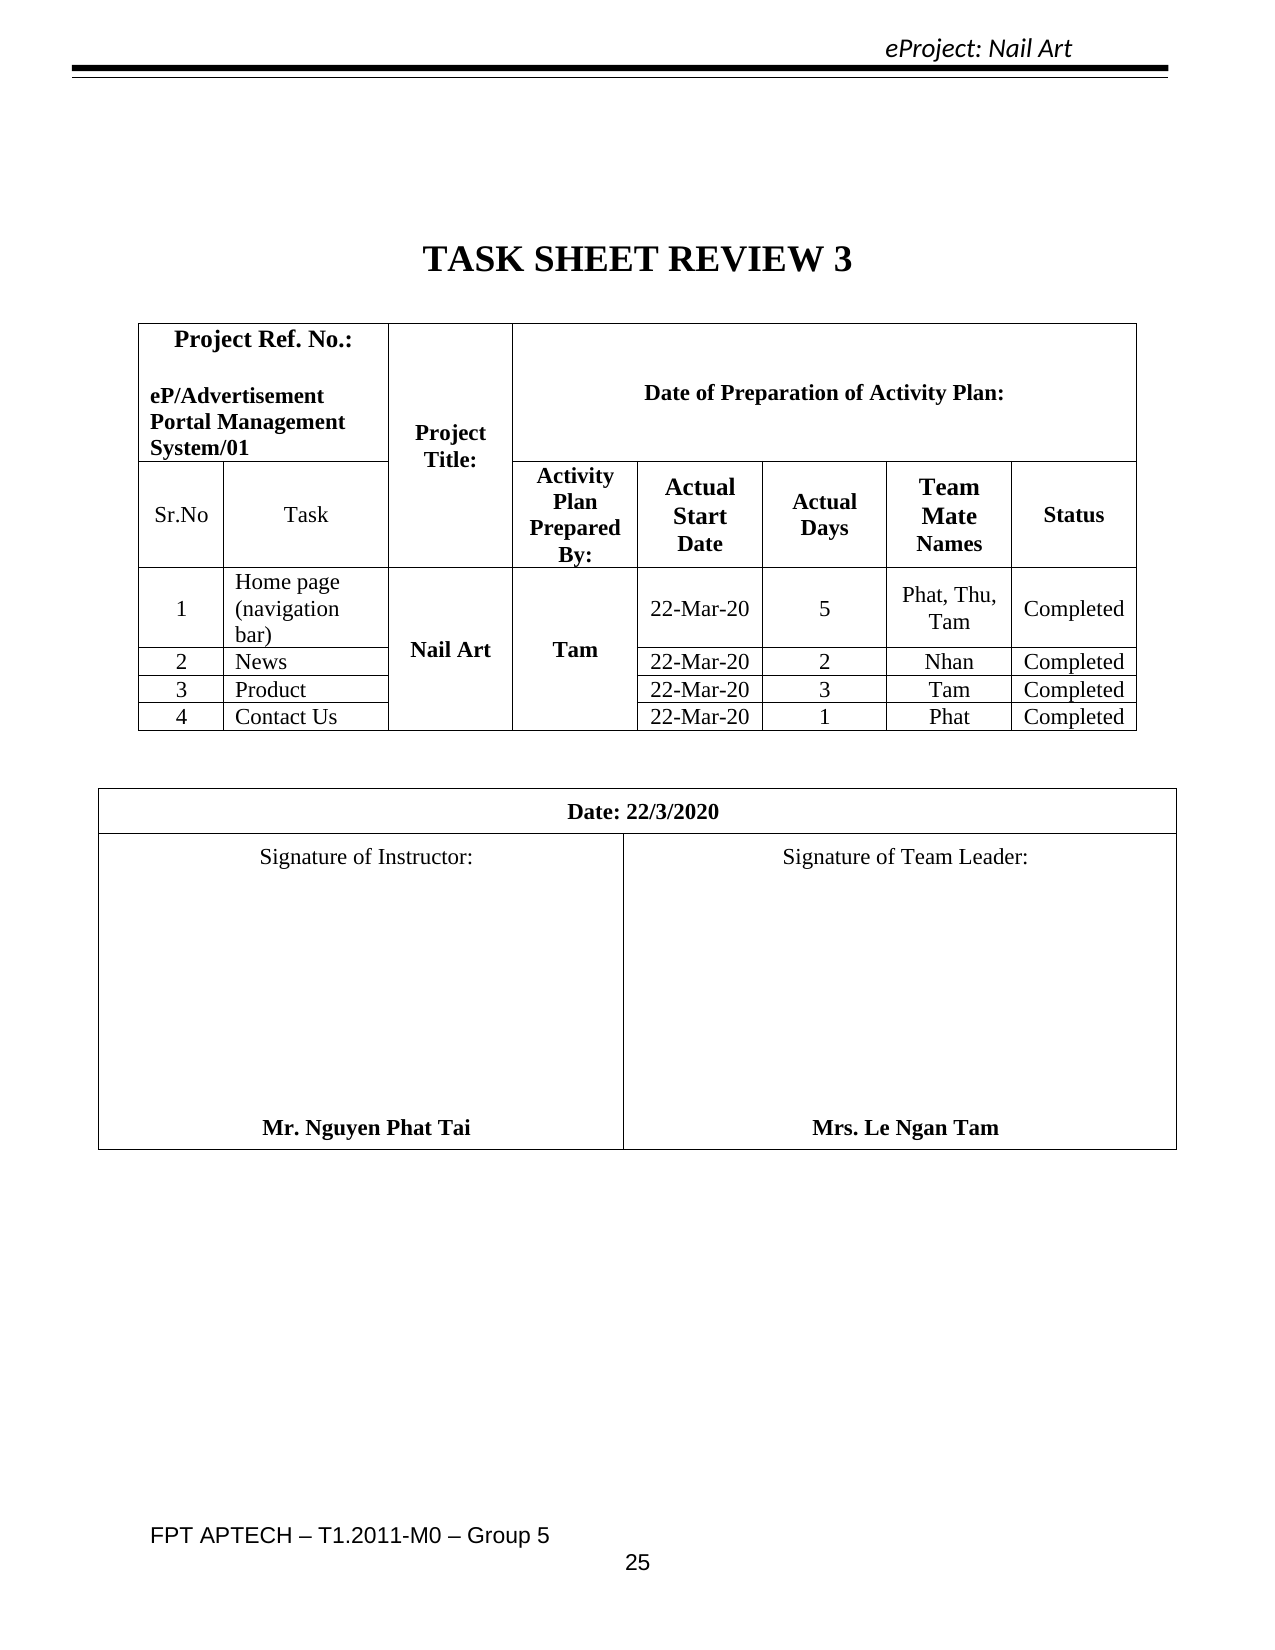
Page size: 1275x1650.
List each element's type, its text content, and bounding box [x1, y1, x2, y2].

table_cell 2 [763, 648, 886, 675]
table_cell Actual Start Date [638, 462, 762, 567]
table_cell Nail Art [389, 568, 512, 729]
table_cell Phat [887, 703, 1011, 729]
table_cell Team Mate Names [887, 462, 1011, 567]
table_cell Activity Plan Prepared By: [513, 462, 637, 567]
table_cell 2 [139, 648, 223, 675]
table_cell 3 [763, 676, 886, 702]
table_header Project Title: [389, 324, 512, 567]
table_cell Phat, Thu, Tam [887, 568, 1011, 647]
table_header Date of Preparation of Activity Plan: [513, 324, 1136, 461]
table_cell 3 [139, 676, 223, 702]
table_cell Tam [513, 568, 637, 729]
table_cell Contact Us [224, 703, 388, 729]
text TASK SHEET REVIEW 3 [150, 237, 1125, 280]
table_cell Task [224, 462, 388, 567]
table_cell Product [224, 676, 388, 702]
table_cell Completed [1012, 568, 1136, 647]
table_cell Actual Days [763, 462, 886, 567]
table_cell Tam [887, 676, 1011, 702]
table_cell News [224, 648, 388, 675]
table_cell Sr.No [139, 462, 223, 567]
table_cell Completed [1012, 676, 1136, 702]
table_cell 4 [139, 703, 223, 729]
table_cell 1 [763, 703, 886, 729]
table_header Date: 22/3/2020 [99, 789, 1176, 833]
table_cell 1 [139, 568, 223, 647]
table_cell Status [1012, 462, 1136, 567]
table_cell Completed [1012, 648, 1136, 675]
table_cell Nhan [887, 648, 1011, 675]
table_cell Home page (navigation bar) [224, 568, 388, 647]
table_cell 22-Mar-20 [638, 568, 762, 647]
table_cell 22-Mar-20 [638, 676, 762, 702]
table_cell 22-Mar-20 [638, 703, 762, 729]
table_cell 5 [763, 568, 886, 647]
table_cell 22-Mar-20 [638, 648, 762, 675]
table_header Project Ref. No.: eP/Advertisement Portal Management System/01 [139, 324, 388, 461]
table_cell Signature of Team Leader: Mrs. Le Ngan Tam [624, 834, 1176, 1149]
table_cell Completed [1012, 703, 1136, 729]
table_cell Signature of Instructor: Mr. Nguyen Phat Tai [99, 834, 623, 1149]
